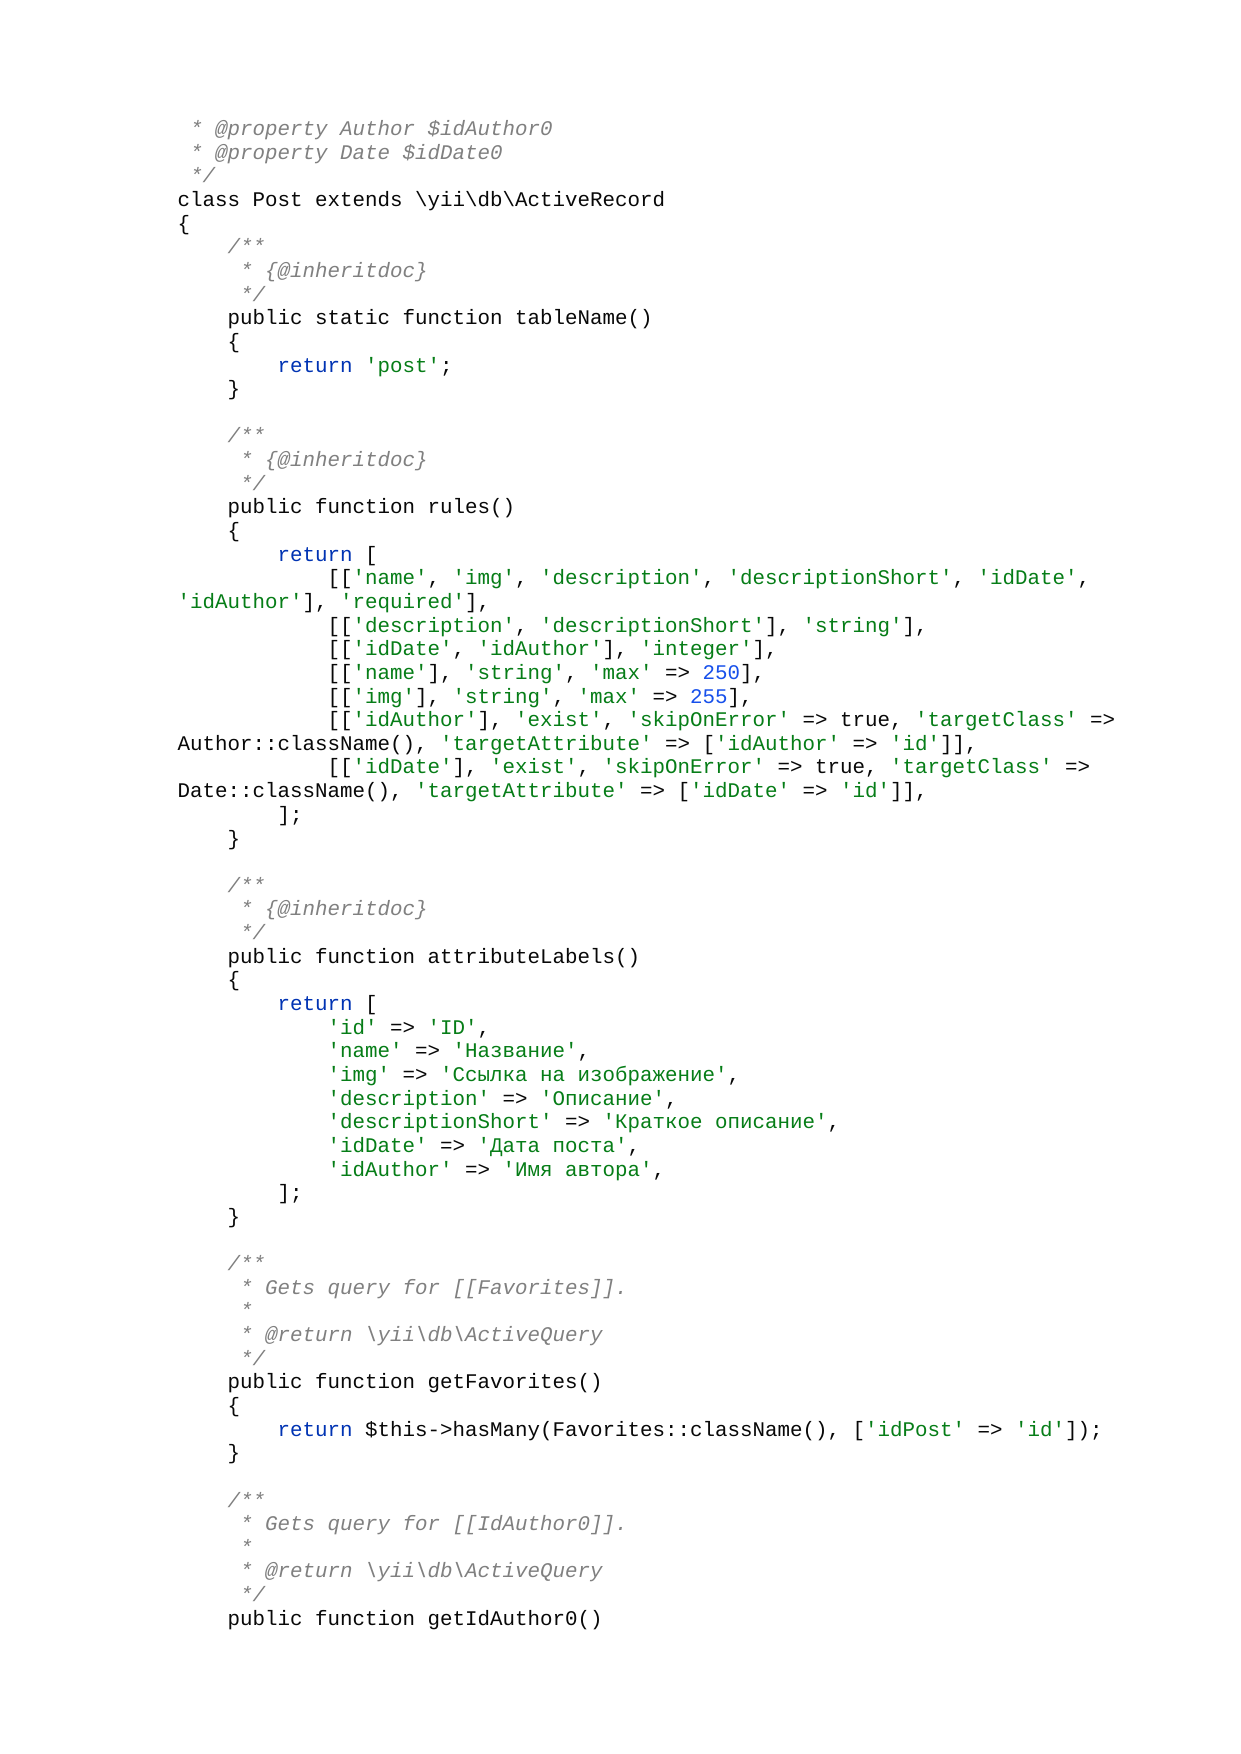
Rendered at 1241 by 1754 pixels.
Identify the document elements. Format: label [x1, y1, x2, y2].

text [177, 118, 1152, 1631]
